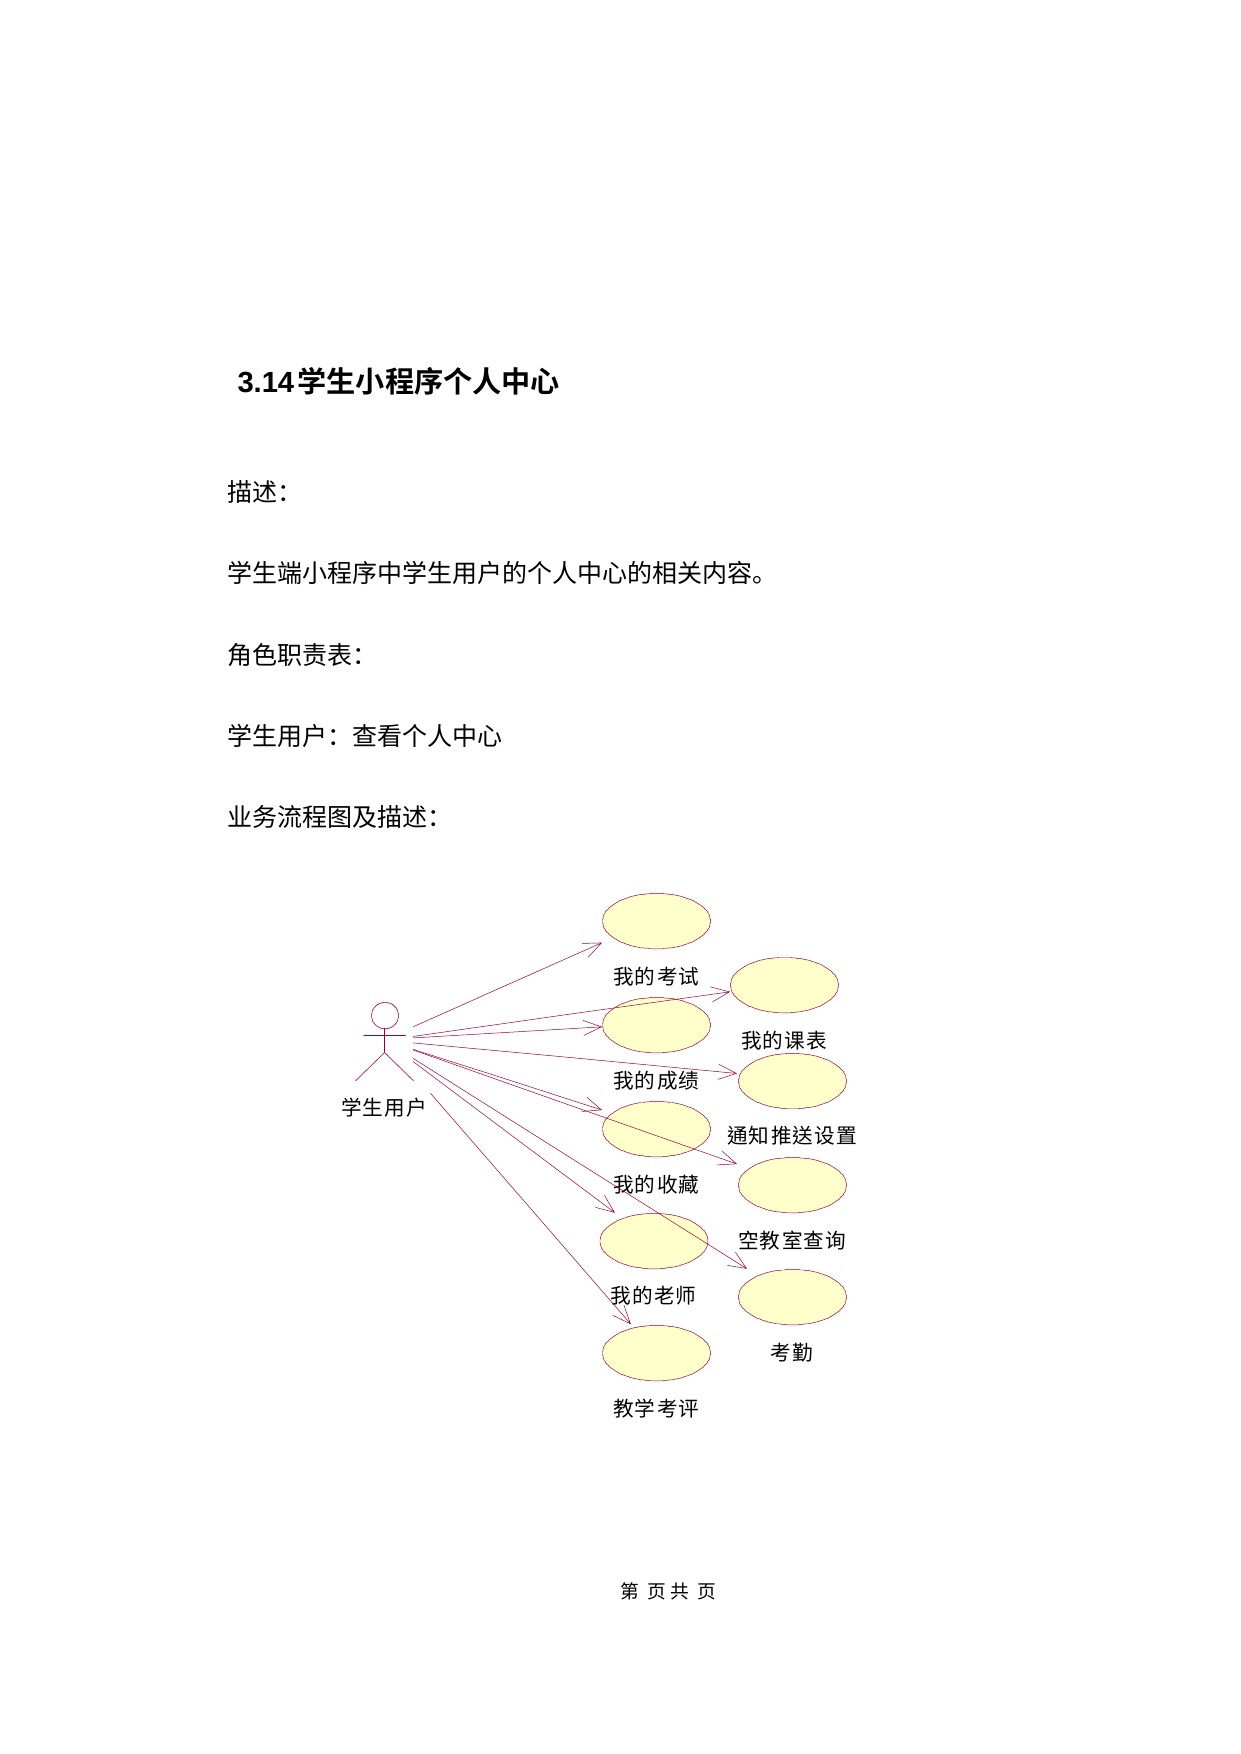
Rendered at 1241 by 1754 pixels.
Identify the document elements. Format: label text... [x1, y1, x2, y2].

text 学生用户：查看个人中心 [177, 702, 1122, 767]
text 描述： [177, 458, 1122, 523]
text 业务流程图及描述： [177, 783, 1122, 848]
subtitle 学生小程序个人中心 [237, 347, 1122, 412]
text 学生端小程序中学生用户的个人中心的相关内容。 [177, 539, 1122, 604]
text 角色职责表： [177, 621, 1122, 686]
